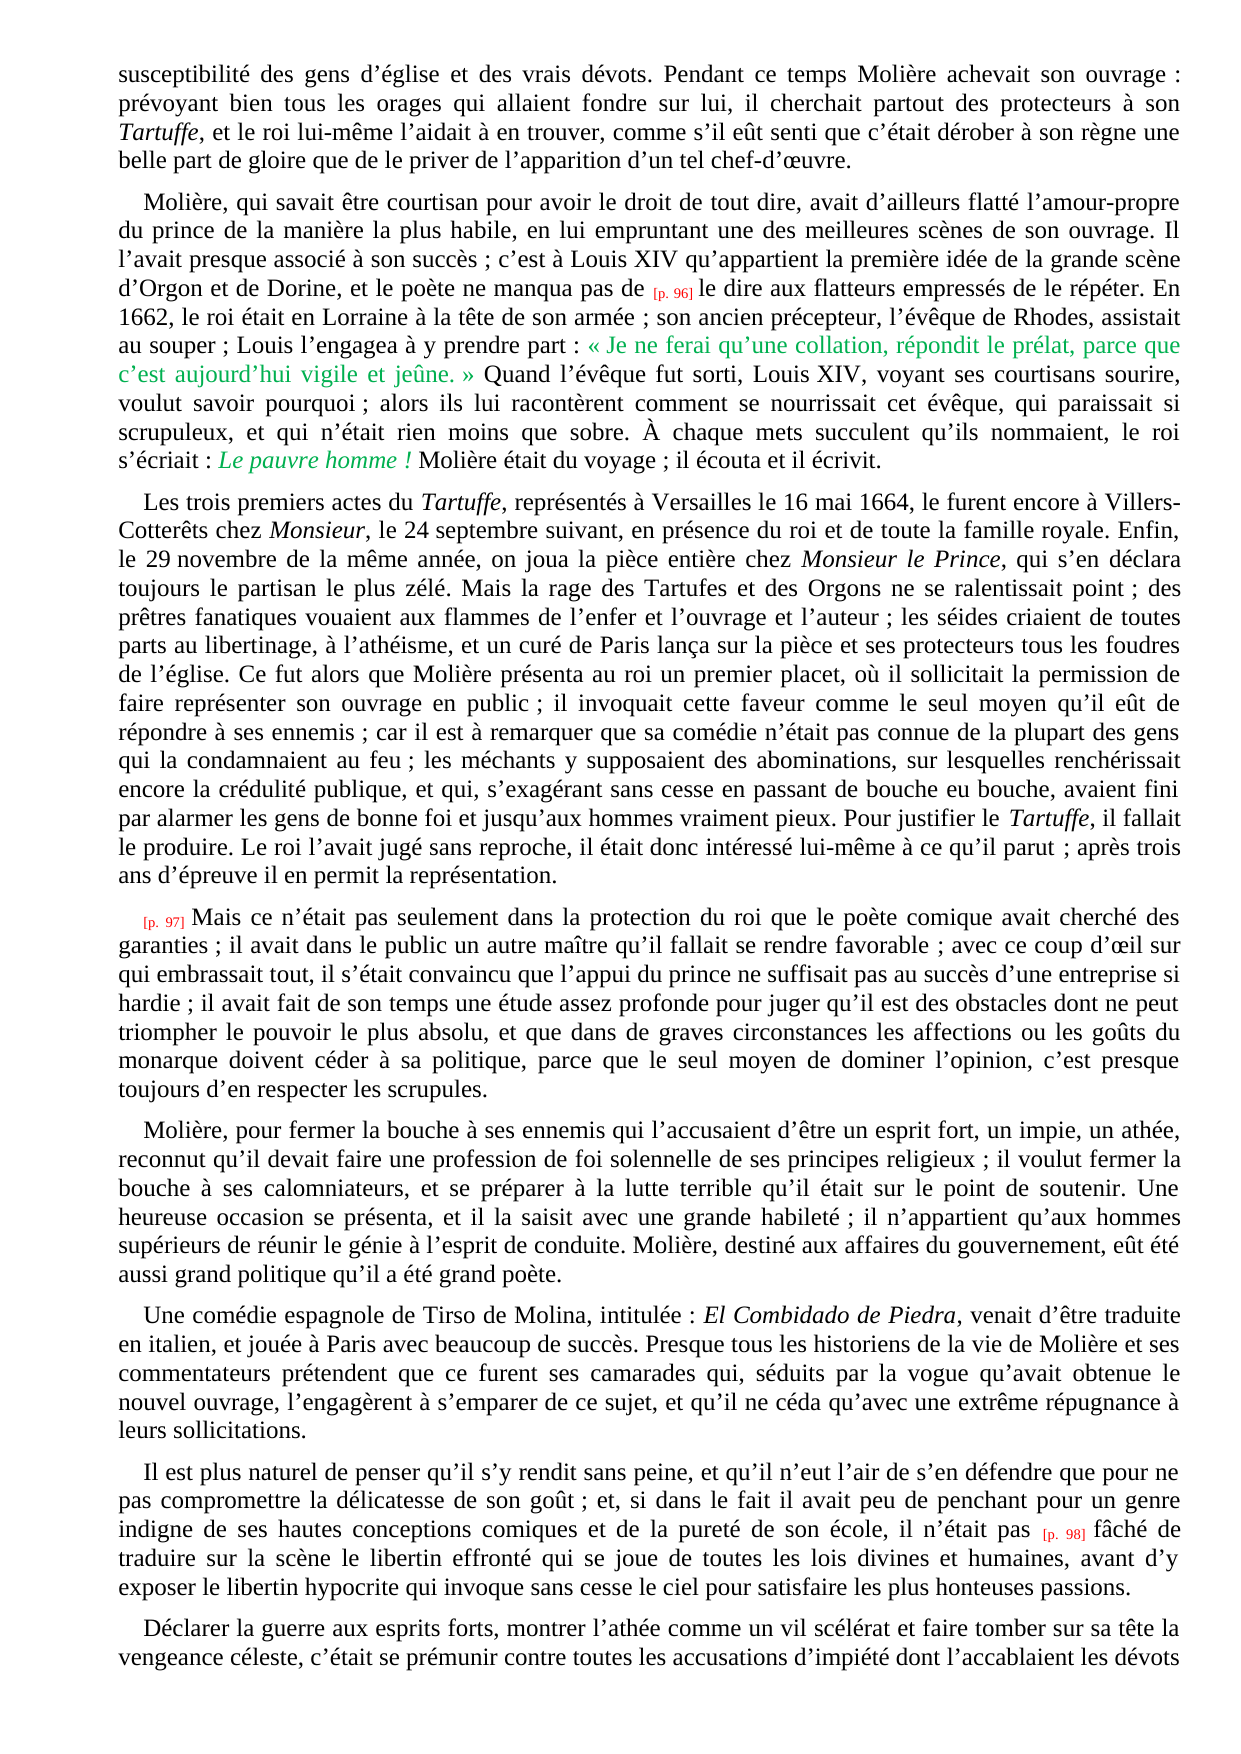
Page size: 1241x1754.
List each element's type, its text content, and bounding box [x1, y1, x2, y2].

text Molière, qui savait être courtisan pour avoir le droit de tout dire, avait d’ailleurs flatté l’amour-propre du prince de la manière la plus habile, en lui empruntant une des meilleures scènes de son ouvrage. Il l’avait presque associé à son succès ; c’est à Louis XIV qu’appartient la première idée de la grande scène d’Orgon et de Dorine, et le poète ne manqua pas de [p. 96] le dire aux flatteurs empressés de le répéter. En 1662, le roi était en Lorraine à la tête de son armée ; son ancien précepteur, l’évêque de Rhodes, assistait au souper ; Louis l’engagea à y prendre part : « Je ne ferai qu’une collation, répondit le prélat, parce que c’est aujourd’hui vigile et jeûne. » Quand l’évêque fut sorti, Louis XIV, voyant ses courtisans sourire, voulut savoir pourquoi ; alors ils lui racontèrent comment se nourrissait cet évêque, qui paraissait si scrupuleux, et qui n’était rien moins que sobre. À chaque mets succulent qu’ils nommaient, le roi s’écriait : Le pauvre homme ! Molière était du voyage ; il écouta et il écrivit. [118, 187, 1181, 474]
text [118, 59, 1181, 174]
text Il est plus naturel de penser qu’il s’y rendit sans peine, et qu’il n’eut l’air de s’en défendre que pour ne pas compromettre la délicatesse de son goût ; et, si dans le fait il avait peu de penchant pour un genre indigne de ses hautes conceptions comiques et de la pureté de son école, il n’était pas [p. 98] fâché de traduire sur la scène le libertin effronté qui se joue de toutes les lois divines et humaines, avant d’y exposer le libertin hypocrite qui invoque sans cesse le ciel pour satisfaire les plus honteuses passions. [118, 1457, 1181, 1600]
text [p. 97] Mais ce n’était pas seulement dans la protection du roi que le poète comique avait cherché des garanties ; il avait dans le public un autre maître qu’il fallait se rendre favorable ; avec ce coup d’œil sur qui embrassait tout, il s’était convaincu que l’appui du prince ne suffisait pas au succès d’une entreprise si hardie ; il avait fait de son temps une étude assez profonde pour juger qu’il est des obstacles dont ne peut triompher le pouvoir le plus absolu, et que dans de graves circonstances les affections ou les goûts du monarque doivent céder à sa politique, parce que le seul moyen de dominer l’opinion, c’est presque toujours d’en respecter les scrupules. [118, 902, 1181, 1103]
text Les trois premiers actes du Tartuffe, représentés à Versailles le 16 mai 1664, le furent encore à Villers-Cotterêts chez Monsieur, le 24 septembre suivant, en présence du roi et de toute la famille royale. Enfin, le 29 novembre de la même année, on joua la pièce entière chez Monsieur le Prince, qui s’en déclara toujours le partisan le plus zélé. Mais la rage des Tartufes et des Orgons ne se ralentissait point ; des prêtres fanatiques vouaient aux flammes de l’enfer et l’ouvrage et l’auteur ; les séides criaient de toutes parts au libertinage, à l’athéisme, et un curé de Paris lança sur la pièce et ses protecteurs tous les foudres de l’église. Ce fut alors que Molière présenta au roi un premier placet, où il sollicitait la permission de faire représenter son ouvrage en public ; il invoquait cette faveur comme le seul moyen qu’il eût de répondre à ses ennemis ; car il est à remarquer que sa comédie n’était pas connue de la plupart des gens qui la condamnaient au feu ; les méchants y supposaient des abominations, sur lesquelles renchérissait encore la crédulité publique, et qui, s’exagérant sans cesse en passant de bouche eu bouche, avaient fini par alarmer les gens de bonne foi et jusqu’aux hommes vraiment pieux. Pour justifier le Tartuffe, il fallait le produire. Le roi l’avait jugé sans reproche, il était donc intéressé lui-même à ce qu’il parut ; après trois ans d’épreuve il en permit la représentation. [118, 487, 1181, 889]
text Une comédie espagnole de Tirso de Molina, intitulée : El Combidado de Piedra, venait d’être traduite en italien, et jouée à Paris avec beaucoup de succès. Presque tous les historiens de la vie de Molière et ses commentateurs prétendent que ce furent ses camarades qui, séduits par la vogue qu’avait obtenue le nouvel ouvrage, l’engagèrent à s’emparer de ce sujet, et qu’il ne céda qu’avec une extrême répugnance à leurs sollicitations. [118, 1300, 1181, 1444]
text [118, 1613, 1181, 1670]
text Molière, pour fermer la bouche à ses ennemis qui l’accusaient d’être un esprit fort, un impie, un athée, reconnut qu’il devait faire une profession de foi solennelle de ses principes religieux ; il voulut fermer la bouche à ses calomniateurs, et se préparer à la lutte terrible qu’il était sur le point de soutenir. Une heureuse occasion se présenta, et il la saisit avec une grande habileté ; il n’appartient qu’aux hommes supérieurs de réunir le génie à l’esprit de conduite. Molière, destiné aux affaires du gouvernement, eût été aussi grand politique qu’il a été grand poète. [118, 1115, 1181, 1288]
